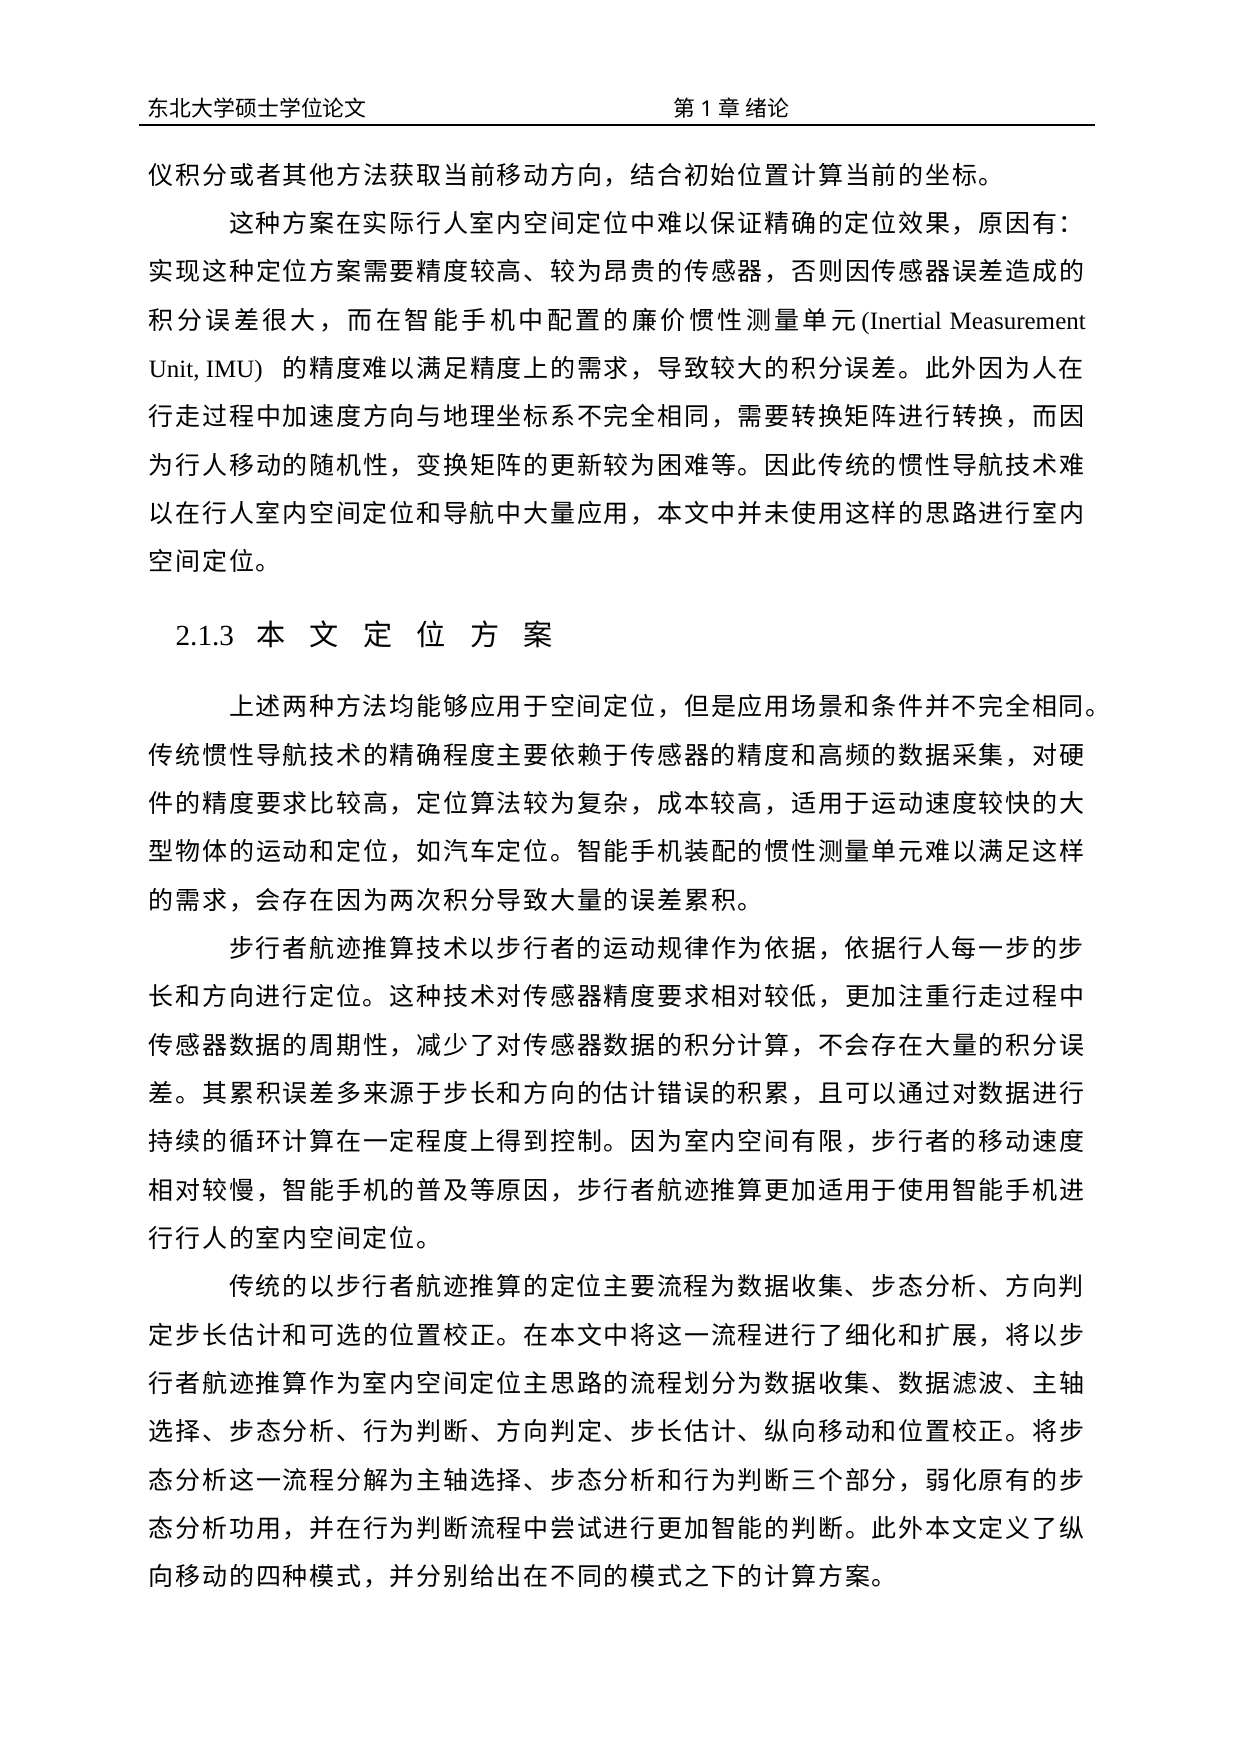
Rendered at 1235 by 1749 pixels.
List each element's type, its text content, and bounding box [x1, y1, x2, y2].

text 上述两种方法均能够应用于空间定位，但是应用场景和条件并不完全相同。传统惯性导航技术的精确程度主要依赖于传感器的精度和高频的数据采集，对硬件的精度要求比较高，定位算法较为复杂，成本较高，适用于运动速度较快的大型物体的运动和定位，如汽车定位。智能手机装配的惯性测量单元难以满足这样的需求，会存在因为两次积分导致大量的误差累积。 [149, 681, 1086, 922]
text 这种方案在实际行人室内空间定位中难以保证精确的定位效果，原因有：实现这种定位方案需要精度较高、较为昂贵的传感器，否则因传感器误差造成的积分误差很大，而在智能手机中配置的廉价惯性测量单元(Inertial Measurement Unit, IMU)的精度难以满足精度上的需求，导致较大的积分误差。此外因为人在行走过程中加速度方向与地理坐标系不完全相同，需要转换矩阵进行转换，而因为行人移动的随机性，变换矩阵的更新较为困难等。因此传统的惯性导航技术难以在行人室内空间定位和导航中大量应用，本文中并未使用这样的思路进行室内空间定位。 [149, 197, 1086, 584]
text 步行者航迹推算技术以步行者的运动规律作为依据，依据行人每一步的步长和方向进行定位。这种技术对传感器精度要求相对较低，更加注重行走过程中传感器数据的周期性，减少了对传感器数据的积分计算，不会存在大量的积分误差。其累积误差多来源于步长和方向的估计错误的积累，且可以通过对数据进行持续的循环计算在一定程度上得到控制。因为室内空间有限，步行者的移动速度相对较慢，智能手机的普及等原因，步行者航迹推算更加适用于使用智能手机进行行人的室内空间定位。 [149, 922, 1086, 1261]
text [149, 149, 1086, 197]
text 传统的以步行者航迹推算的定位主要流程为数据收集、步态分析、方向判定步长估计和可选的位置校正。在本文中将这一流程进行了细化和扩展，将以步行者航迹推算作为室内空间定位主思路的流程划分为数据收集、数据滤波、主轴选择、步态分析、行为判断、方向判定、步长估计、纵向移动和位置校正。将步态分析这一流程分解为主轴选择、步态分析和行为判断三个部分，弱化原有的步态分析功用，并在行为判断流程中尝试进行更加智能的判断。此外本文定义了纵向移动的四种模式，并分别给出在不同的模式之下的计算方案。 [149, 1261, 1086, 1599]
subtitle 本文定位方案 [163, 608, 1086, 657]
